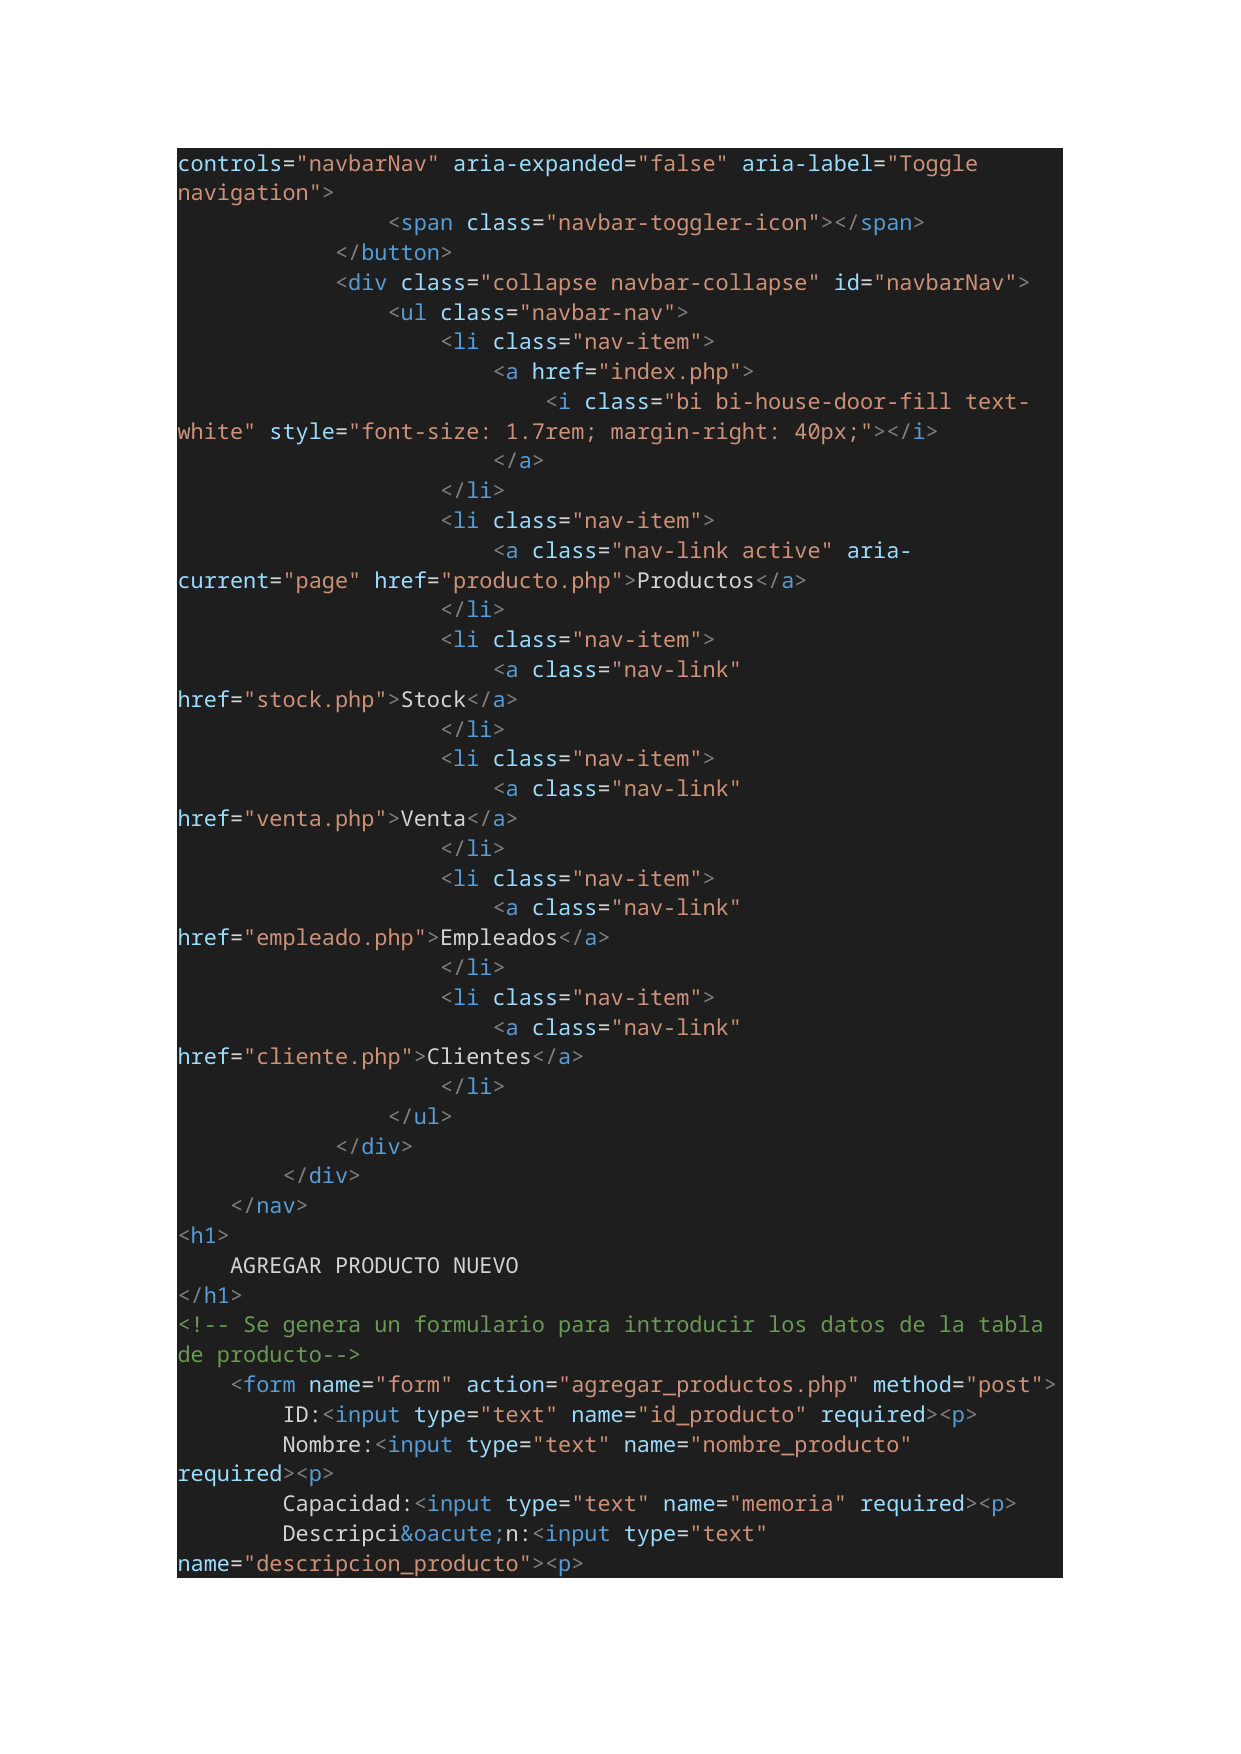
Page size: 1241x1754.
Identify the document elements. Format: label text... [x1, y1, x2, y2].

text </li> [177, 1071, 1063, 1101]
text <li class="nav-item"> [177, 624, 1063, 654]
text <ul class="navbar-nav"> [177, 297, 1063, 326]
text </li> [177, 833, 1063, 863]
text <i class="bi bi-house-door-fill text-white" style="font-size: 1.7rem; margin-right: 40px;"></i> [177, 386, 1063, 446]
text </a> [177, 446, 1063, 475]
text <a class="nav-link" href="venta.php">Venta</a> [177, 773, 1063, 833]
text </li> [177, 594, 1063, 624]
text </li> [177, 714, 1063, 743]
text <a class="nav-link" href="stock.php">Stock</a> [177, 654, 1063, 714]
text Descripci&oacute;n:<input type="text" name="descripcion_producto"><p> [177, 1518, 1063, 1578]
text <li class="nav-item"> [177, 863, 1063, 892]
text <li class="nav-item"> [177, 982, 1063, 1012]
text AGREGAR PRODUCTO NUEVO [177, 1250, 1063, 1280]
text <li class="nav-item"> [177, 326, 1063, 356]
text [177, 148, 1063, 207]
text <div class="collapse navbar-collapse" id="navbarNav"> [177, 267, 1063, 297]
text </ul> [177, 1101, 1063, 1131]
text </nav> [177, 1190, 1063, 1220]
text <!-- Se genera un formulario para introducir los datos de la tabla de producto--> [177, 1309, 1063, 1369]
text <span class="navbar-toggler-icon"></span> [177, 207, 1063, 237]
text <form name="form" action="agregar_productos.php" method="post"> [177, 1369, 1063, 1399]
text </div> [177, 1161, 1063, 1190]
text <li class="nav-item"> [177, 505, 1063, 535]
text <a class="nav-link active" aria-current="page" href="producto.php">Productos</a> [177, 535, 1063, 594]
text </li> [177, 475, 1063, 505]
text </li> [177, 952, 1063, 982]
text <li class="nav-item"> [177, 743, 1063, 773]
text </h1> [177, 1280, 1063, 1309]
text Nombre:<input type="text" name="nombre_producto" required><p> [177, 1429, 1063, 1488]
text </div> [177, 1131, 1063, 1161]
text ID:<input type="text" name="id_producto" required><p> [177, 1399, 1063, 1429]
text <a href="index.php"> [177, 356, 1063, 386]
text <a class="nav-link" href="empleado.php">Empleados</a> [177, 892, 1063, 952]
text <a class="nav-link" href="cliente.php">Clientes</a> [177, 1012, 1063, 1071]
text </button> [177, 237, 1063, 267]
text <h1> [177, 1220, 1063, 1250]
text Capacidad:<input type="text" name="memoria" required><p> [177, 1488, 1063, 1518]
